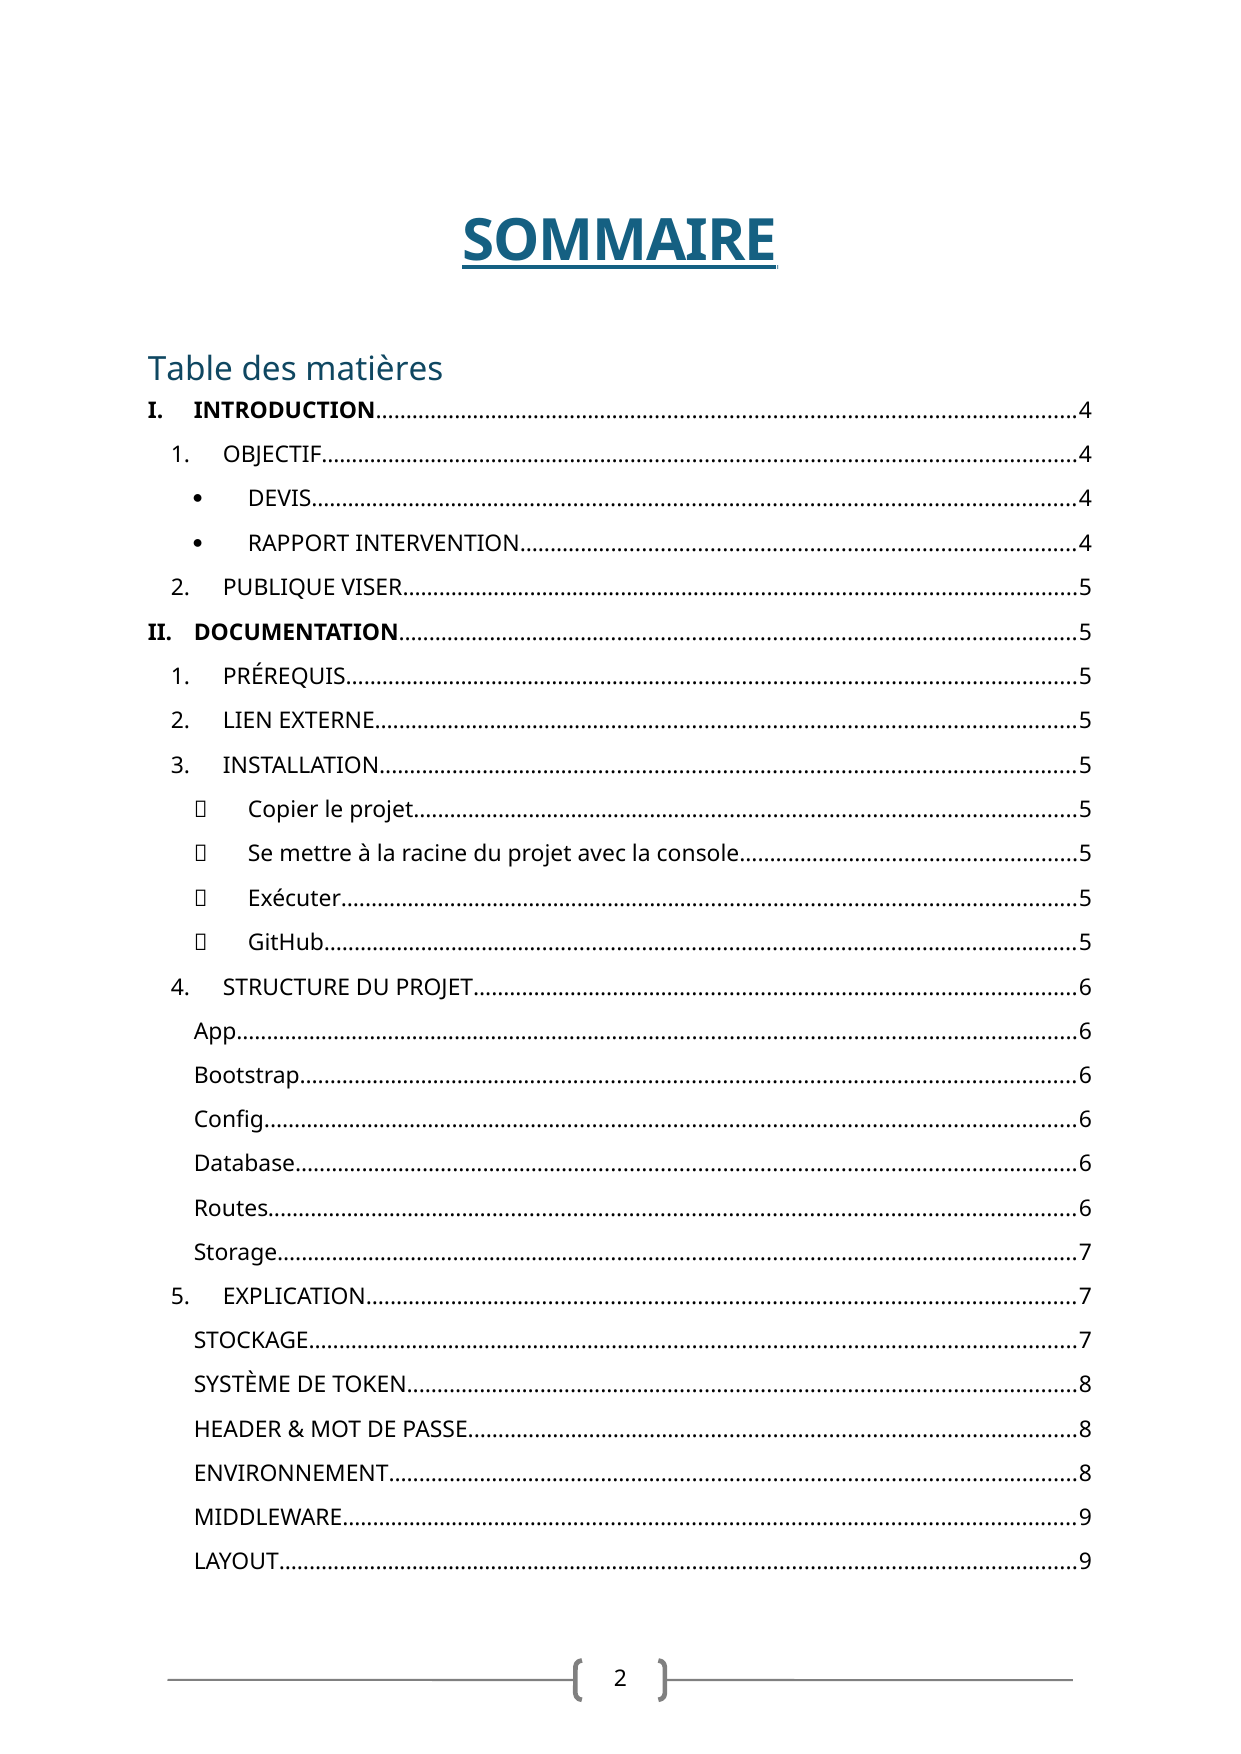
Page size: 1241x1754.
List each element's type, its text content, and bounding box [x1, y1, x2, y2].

title SOMMAIRE [148, 198, 1093, 277]
